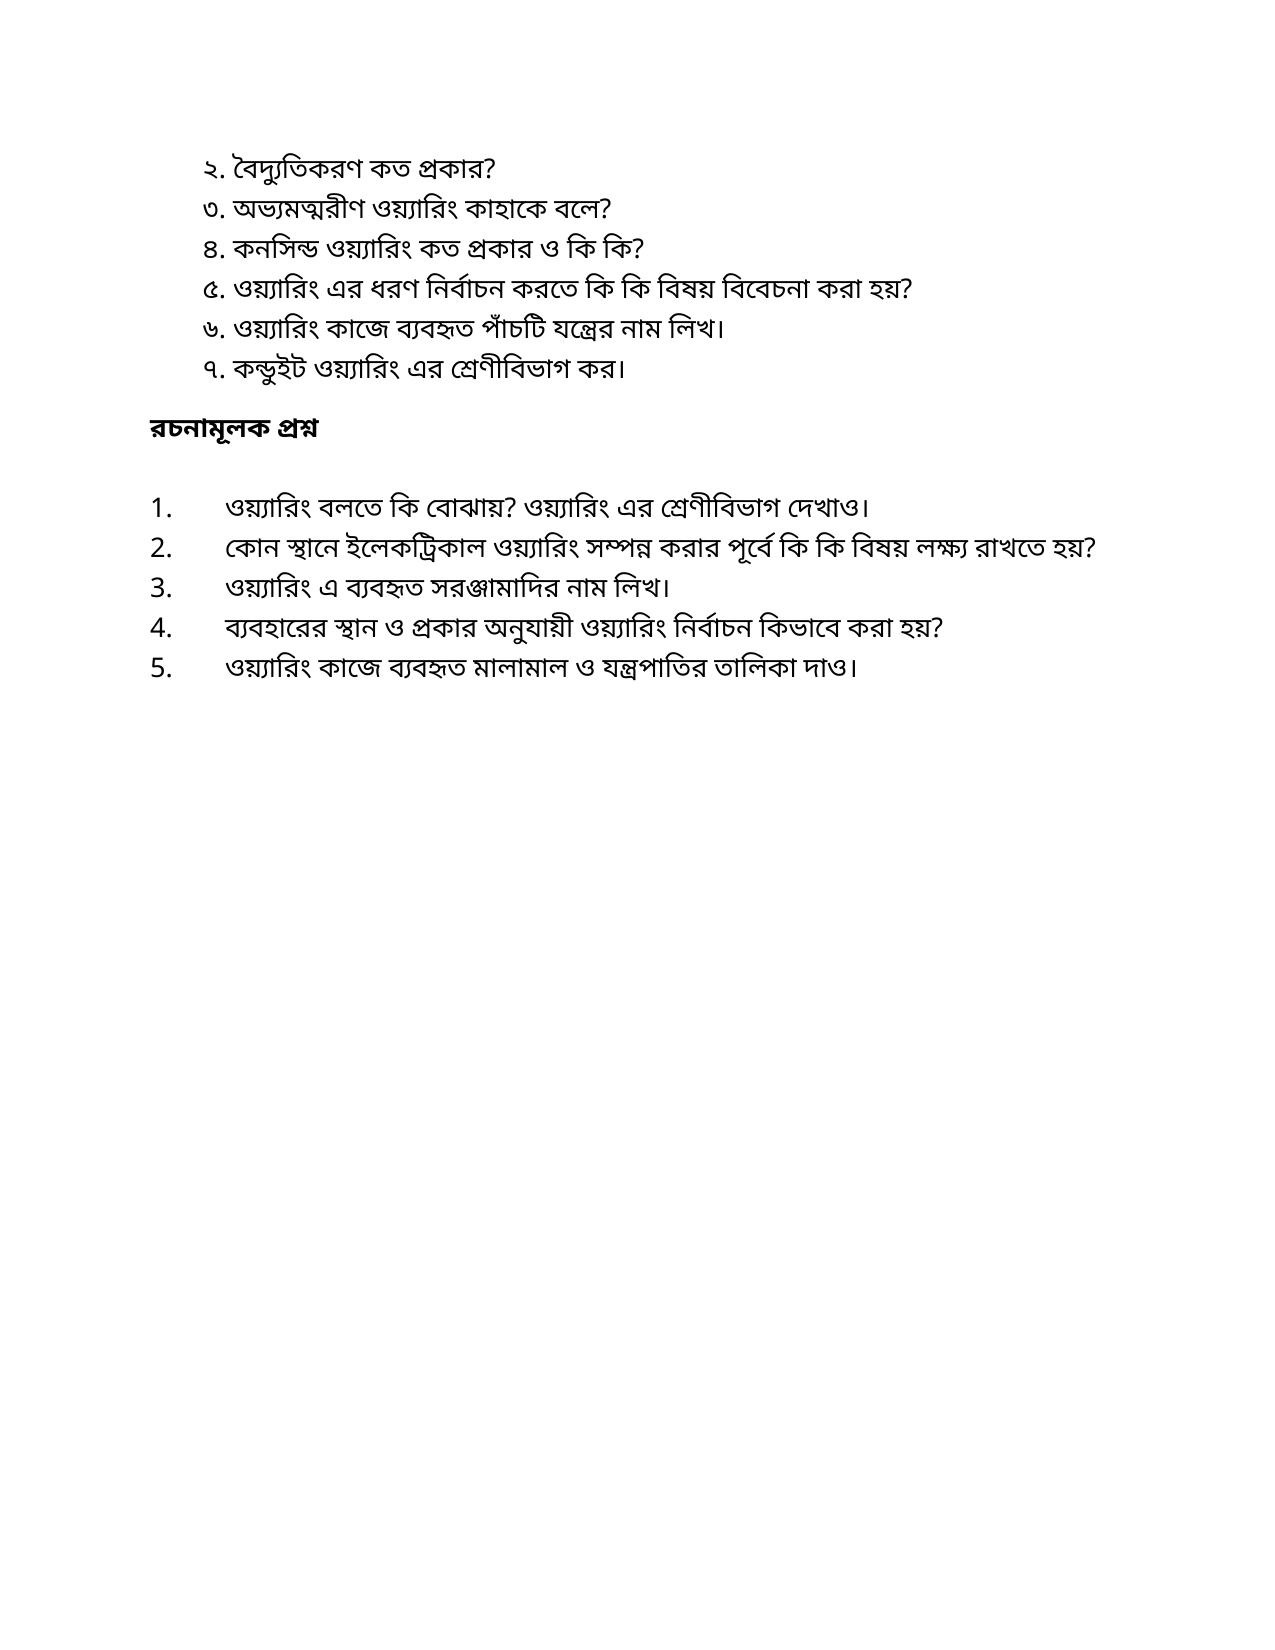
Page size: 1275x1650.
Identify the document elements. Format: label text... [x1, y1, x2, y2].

list ব্যবহারের স্থান ও প্রকার অনুযায়ী ওয়্যারিং নির্বাচন কিভাবে করা হয়? [150, 608, 1125, 648]
list ওয়্যারিং এ ব্যব‎হৃত সরঞ্জামাদির নাম লিখ। [150, 568, 1125, 608]
list ওয়্যারিং কাজে ব্যবহৃত মালামাল ও যন্ত্রপাতির তালিকা দাও। [150, 648, 1125, 688]
text ৩. অভ্যমত্মরীণ ওয়্যারিং কাহাকে বলে? [150, 190, 1125, 230]
text রচনামূলক প্রশ্ন [150, 413, 1125, 449]
list কোন স্থানে ইলেকট্রিকাল ওয়্যারিং সম্পন্ন করার পূর্বে কি কি বিষয় লক্ষ্য রাখতে হয়? [150, 528, 1125, 568]
list ওয়্যারিং বলতে কি বোঝায়? ওয়্যারিং এর শ্রেণীবিভাগ দেখাও। [150, 488, 1125, 528]
text ৫. ওয়্যারিং এর ধরণ নির্বাচন করতে কি কি বিষয় বিবেচনা করা হয়? [150, 270, 1125, 310]
text ৪. কনসিন্ড ওয়্যারিং কত প্রকার ও কি কি? [150, 230, 1125, 270]
text ৭. কন্ডুইট ওয়্যারিং এর শ্রেণীবিভাগ কর। [150, 350, 1125, 390]
text ৬. ওয়্যারিং কাজে ব্যবহৃত পাঁচটি যন্ত্রের নাম লিখ। [150, 310, 1125, 350]
text ২. বৈদ্যুতিকরণ কত প্রকার? [150, 150, 1125, 190]
